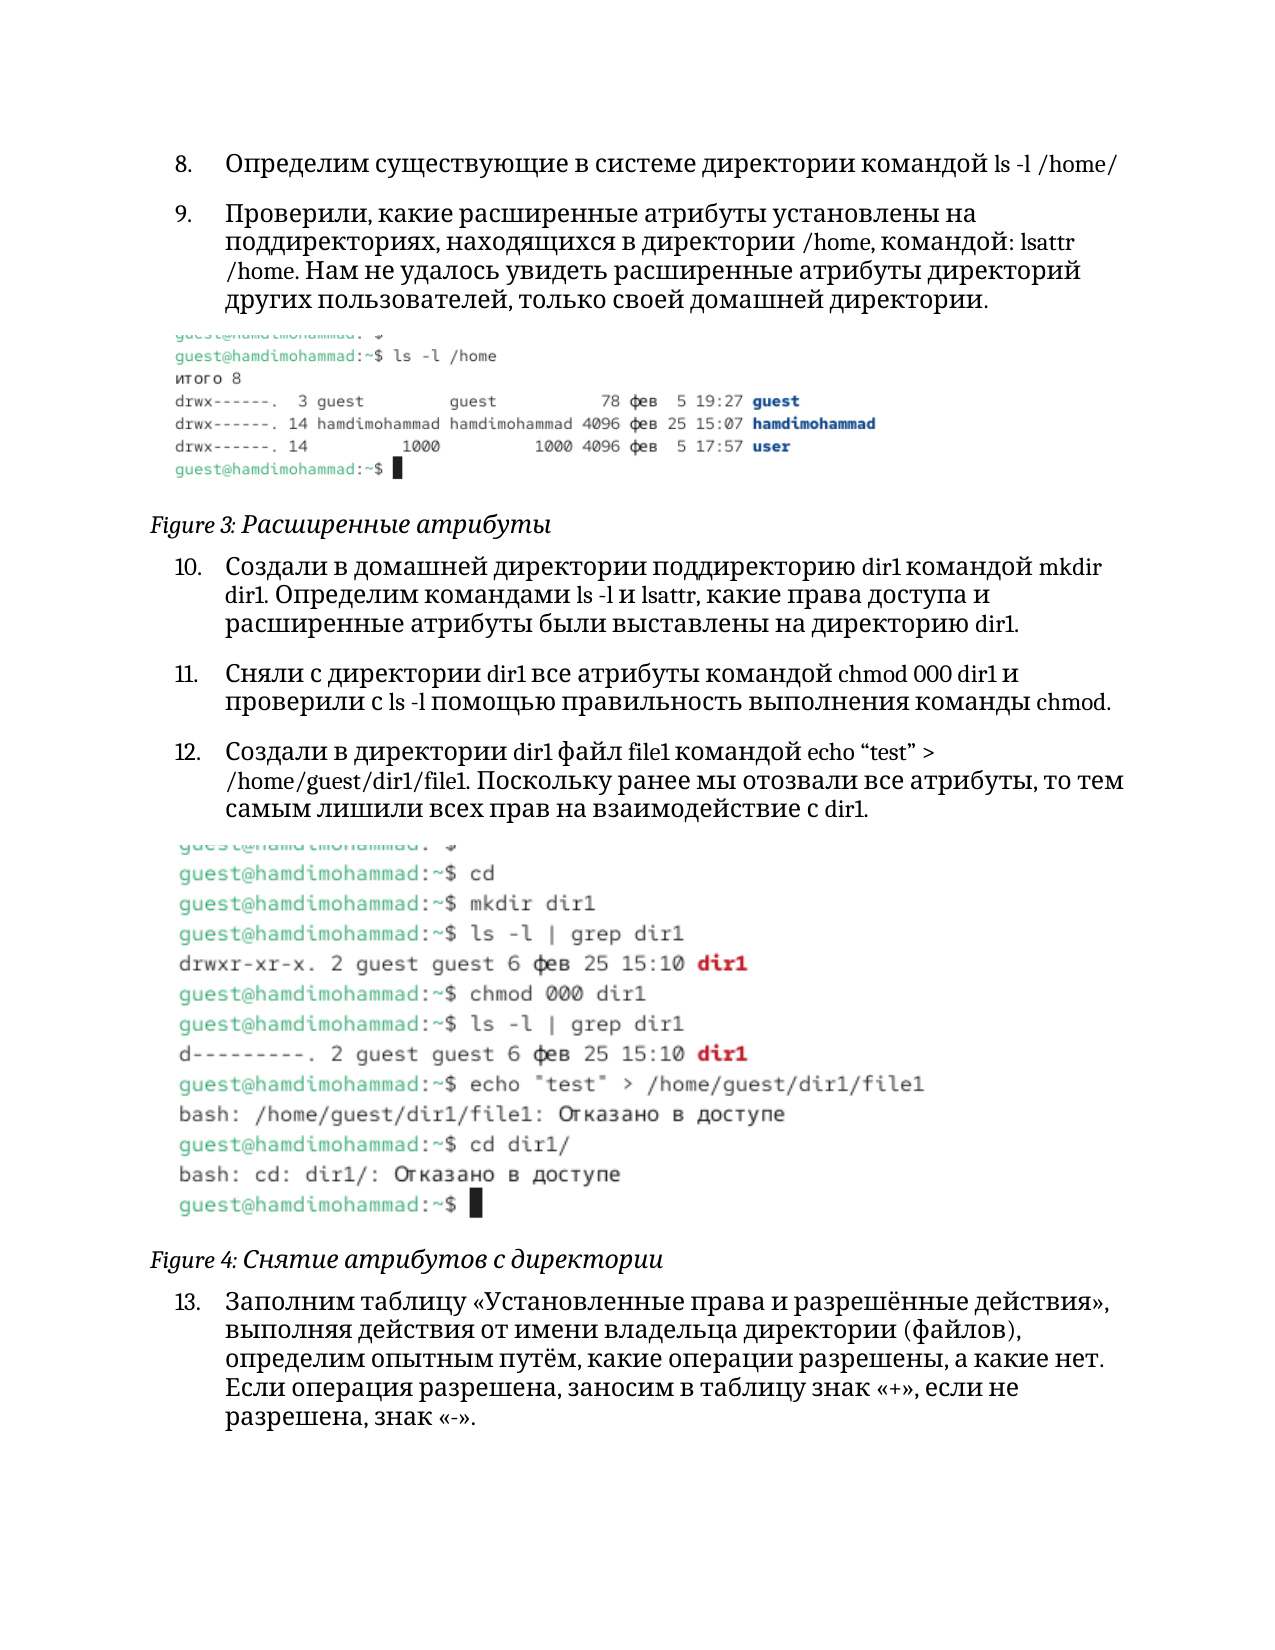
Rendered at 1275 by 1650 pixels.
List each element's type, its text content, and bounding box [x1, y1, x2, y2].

list Заполним таблицу «Установленные права и разрешённые действия», выполняя действия от имени владельца директории (файлов), определим опытным путём, какие операции разрешены, а какие нет. Если операция разрешена, заносим в таблицу знак «+», если не разрешена, знак «-». [175, 1287, 1125, 1431]
list Проверили, какие расширенные атрибуты установлены на поддиректориях, находящихся в директории /home, командой: lsattr /home. Нам не удалось увидеть расширенные атрибуты директорий других пользователей, только своей домашней директории. [175, 199, 1125, 314]
picture [168, 845, 976, 1226]
list Сняли с директории dir1 все атрибуты командой chmod 000 dir1 и проверили с ls -l помощью правильность выполнения команды chmod. [175, 659, 1125, 717]
text Figure 3: Расширенные атрибуты [150, 511, 1125, 540]
text Figure 4: Снятие атрибутов с директории [150, 1246, 1125, 1275]
picture [168, 335, 1044, 491]
list Определим существующие в системе директории командой ls -l /home/ [175, 150, 1125, 179]
list Создали в домашней директории поддиректорию dir1 командой mkdir dir1. Определим командами ls -l и lsattr, какие права доступа и расширенные атрибуты были выставлены на директорию dir1. [175, 552, 1125, 639]
list Создали в директории dir1 файл file1 командой echo “test” > /home/guest/dir1/file1. Поскольку ранее мы отозвали все атрибуты, то тем самым лишили всех прав на взаимодействие с dir1. [175, 738, 1125, 824]
